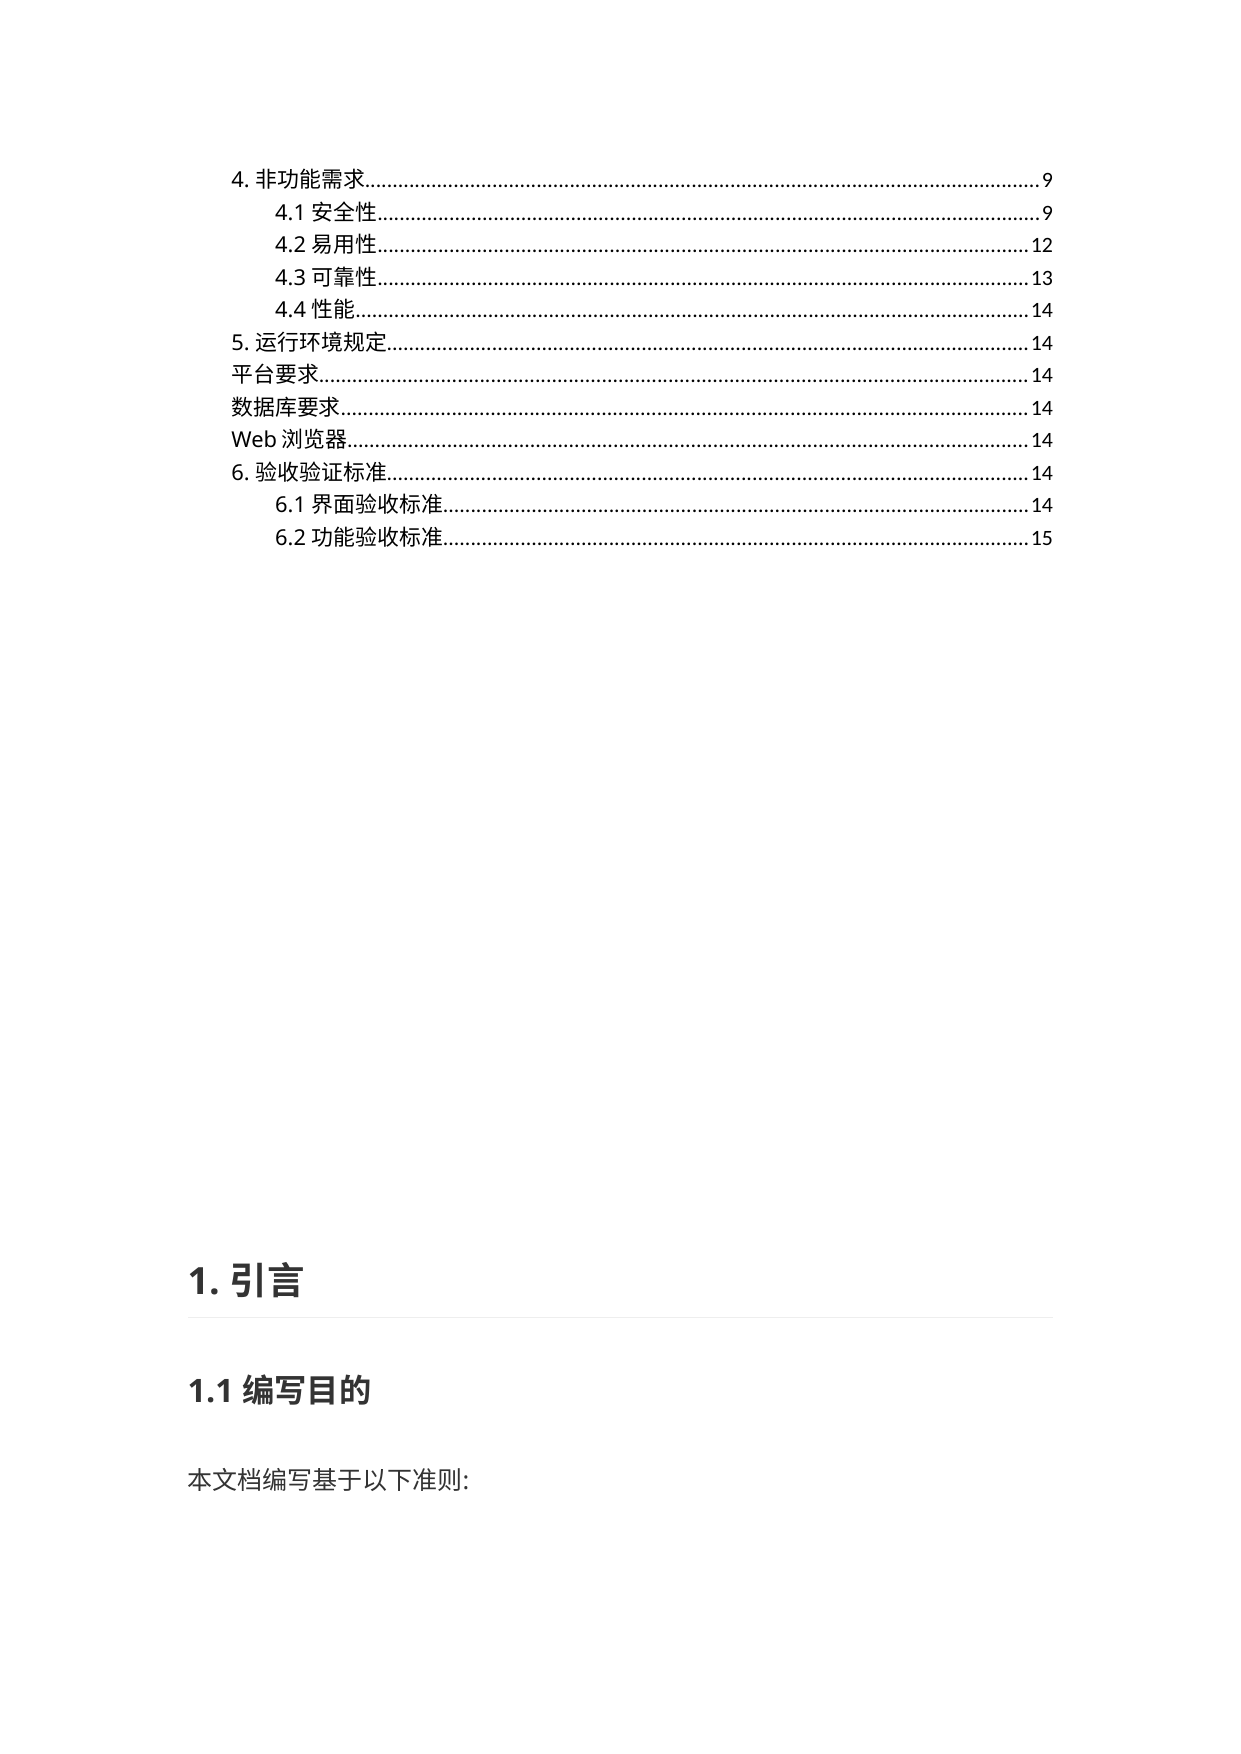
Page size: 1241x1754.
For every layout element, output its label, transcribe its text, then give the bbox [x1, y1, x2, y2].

subtitle 1.1 编写目的 [187, 1356, 1053, 1421]
text 本文档编写基于以下准则: [187, 1446, 1053, 1511]
subtitle 1. 引言 [187, 1246, 1053, 1318]
